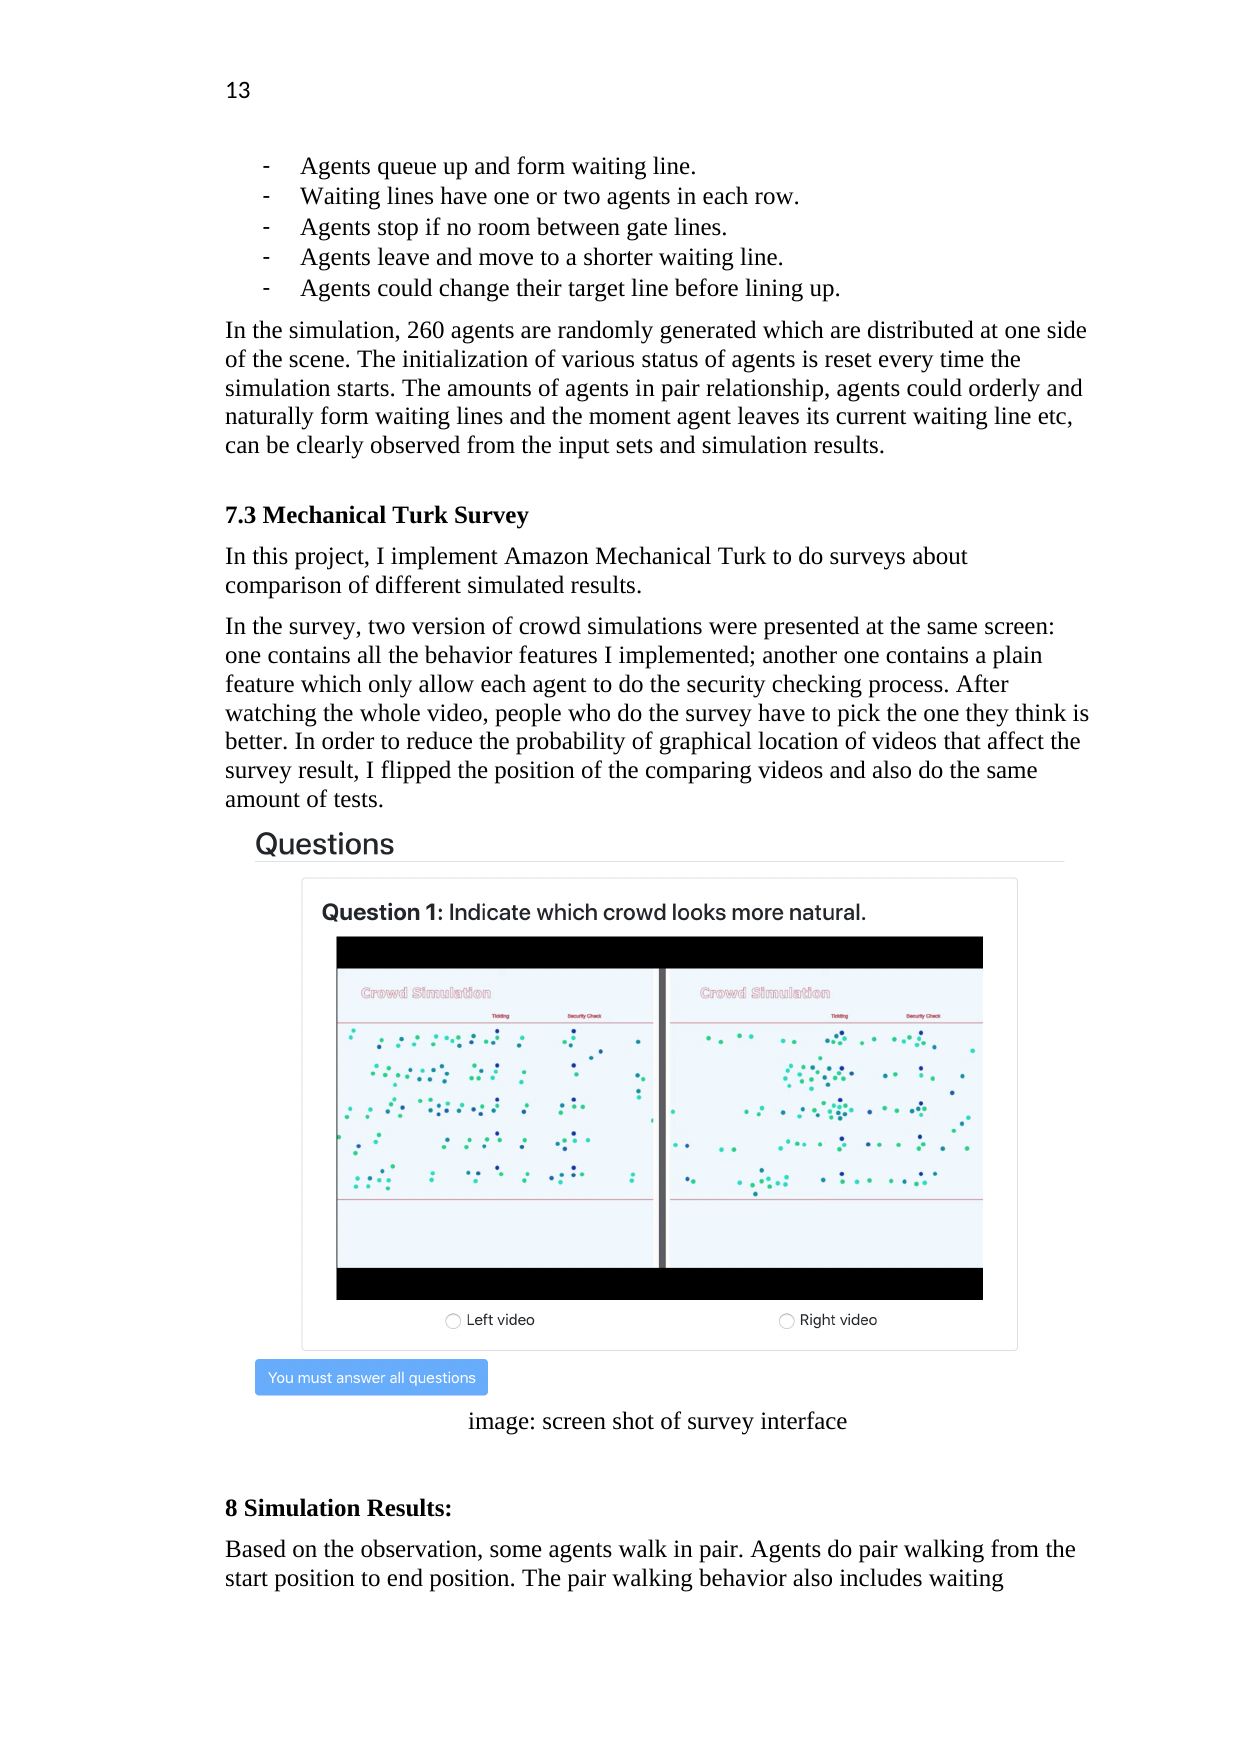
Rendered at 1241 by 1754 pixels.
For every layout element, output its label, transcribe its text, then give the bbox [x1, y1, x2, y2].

list Waiting lines have one or two agents in each row. [262, 181, 1090, 211]
text In the survey, two version of crowd simulations were presented at the same screen: one contains all the behavior features I implemented; another one contains a plain feature which only allow each agent to do the security checking process. After watching the whole video, people who do the survey have to pick the one they think is better. In order to reduce the probability of graphical location of videos that affect the survey result, I flipped the position of the comparing videos and also do the same amount of tests. [225, 611, 1090, 813]
text In the simulation, 260 agents are randomly generated which are distributed at one side of the scene. The initialization of various status of agents is reset every time the simulation starts. The amounts of agents in pair relationship, agents could orderly and naturally form waiting lines and the moment agent leaves its current waiting line etc, can be clearly observed from the input sets and simulation results. [225, 315, 1090, 459]
text 8 Simulation Results: [225, 1493, 1090, 1521]
list Agents queue up and form waiting line. [262, 150, 1090, 181]
picture [250, 825, 1065, 1407]
text 7.3 Mechanical Turk Survey [225, 500, 1090, 529]
text image: screen shot of survey interface [225, 1406, 1090, 1435]
text In this project, I implement Amazon Mechanical Turk to do surveys about comparison of different simulated results. [225, 541, 1090, 599]
list Agents leave and move to a shorter waiting line. [262, 242, 1090, 272]
list Agents could change their target line before lining up. [262, 272, 1090, 303]
list Agents stop if no room between gate lines. [262, 211, 1090, 242]
